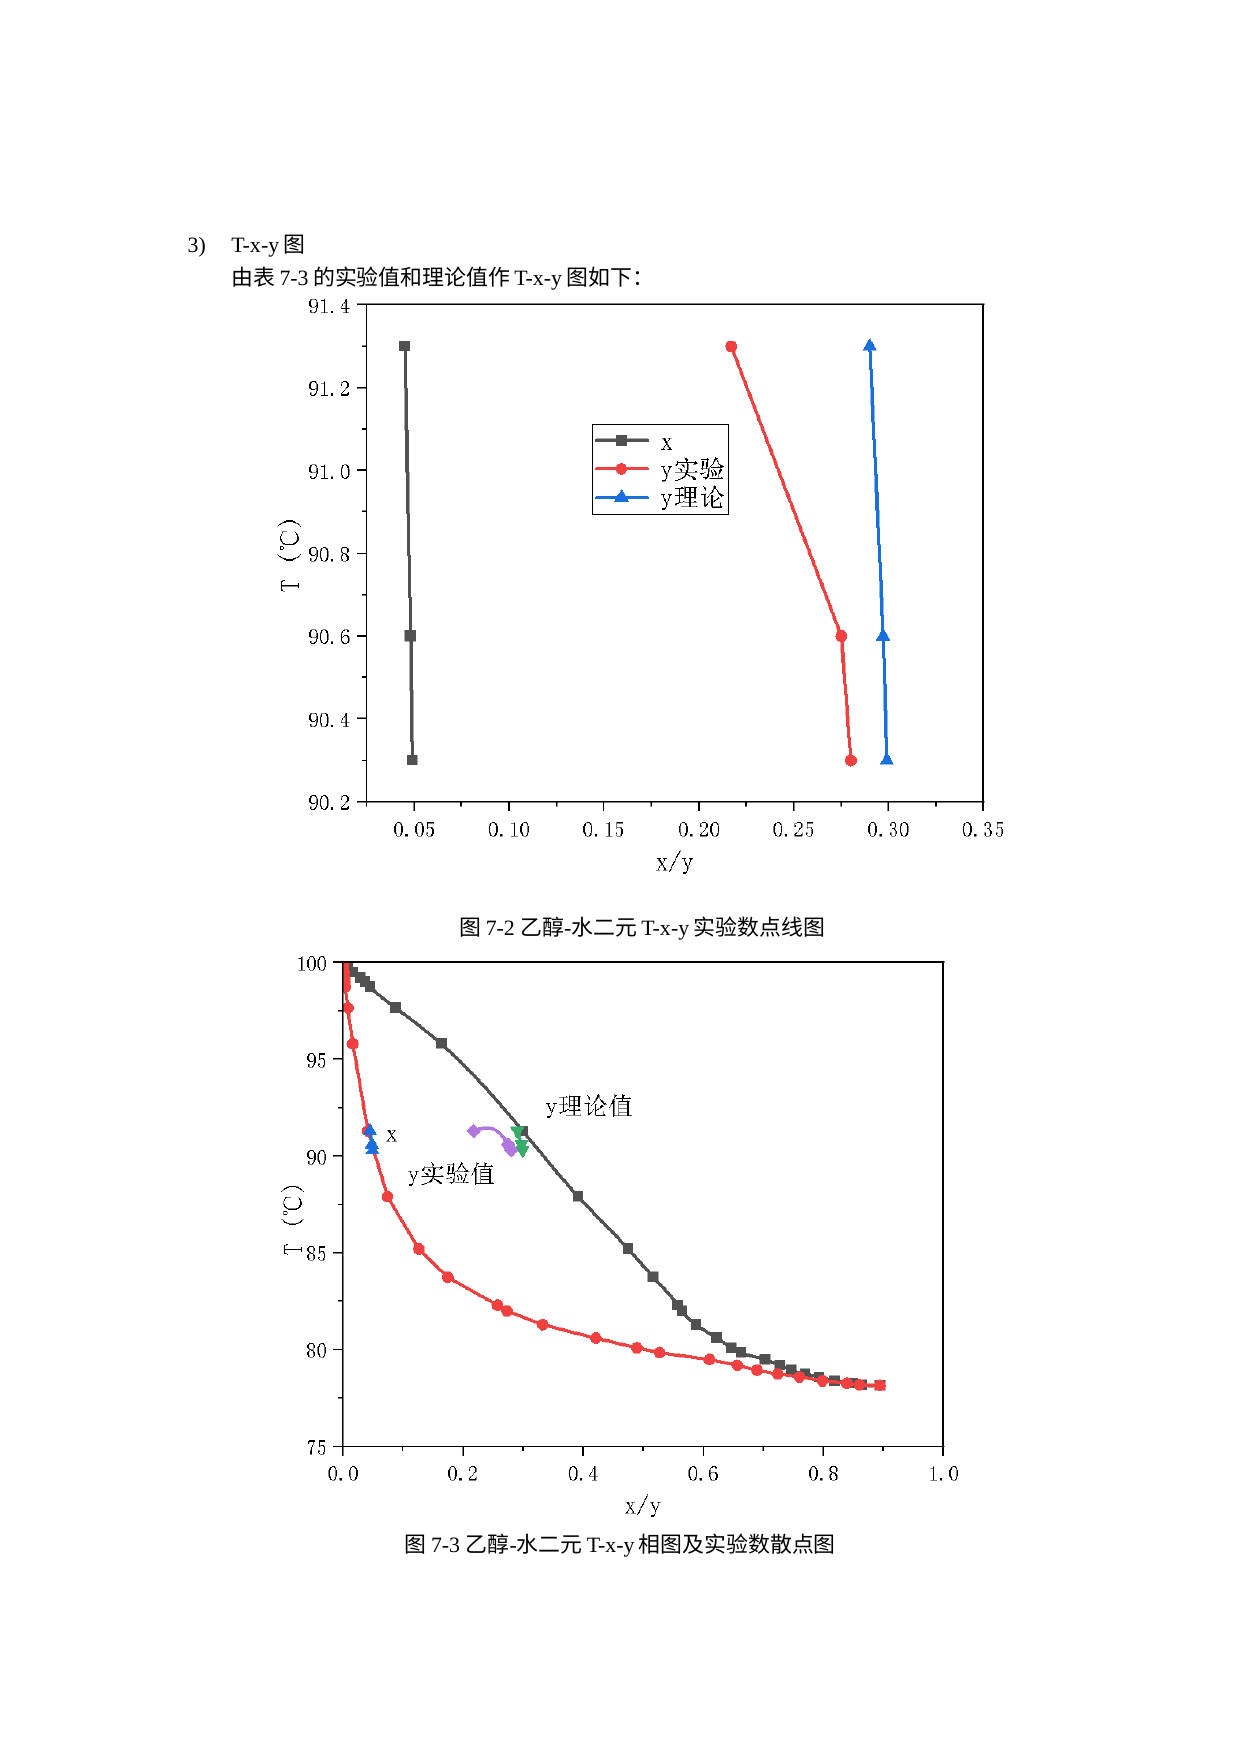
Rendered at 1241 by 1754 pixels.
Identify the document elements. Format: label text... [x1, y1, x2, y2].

text 由表7-3的实验值和理论值作T-x-y图如下： [187, 259, 1053, 292]
picture [261, 292, 1023, 887]
text 图7-2 乙醇-水二元T-x-y实验数点线图 [187, 909, 1053, 942]
list T-x-y图 [187, 227, 1053, 259]
picture [269, 942, 971, 1521]
text 图7-3 乙醇-水二元T-x-y相图及实验数散点图 [187, 1527, 1053, 1559]
